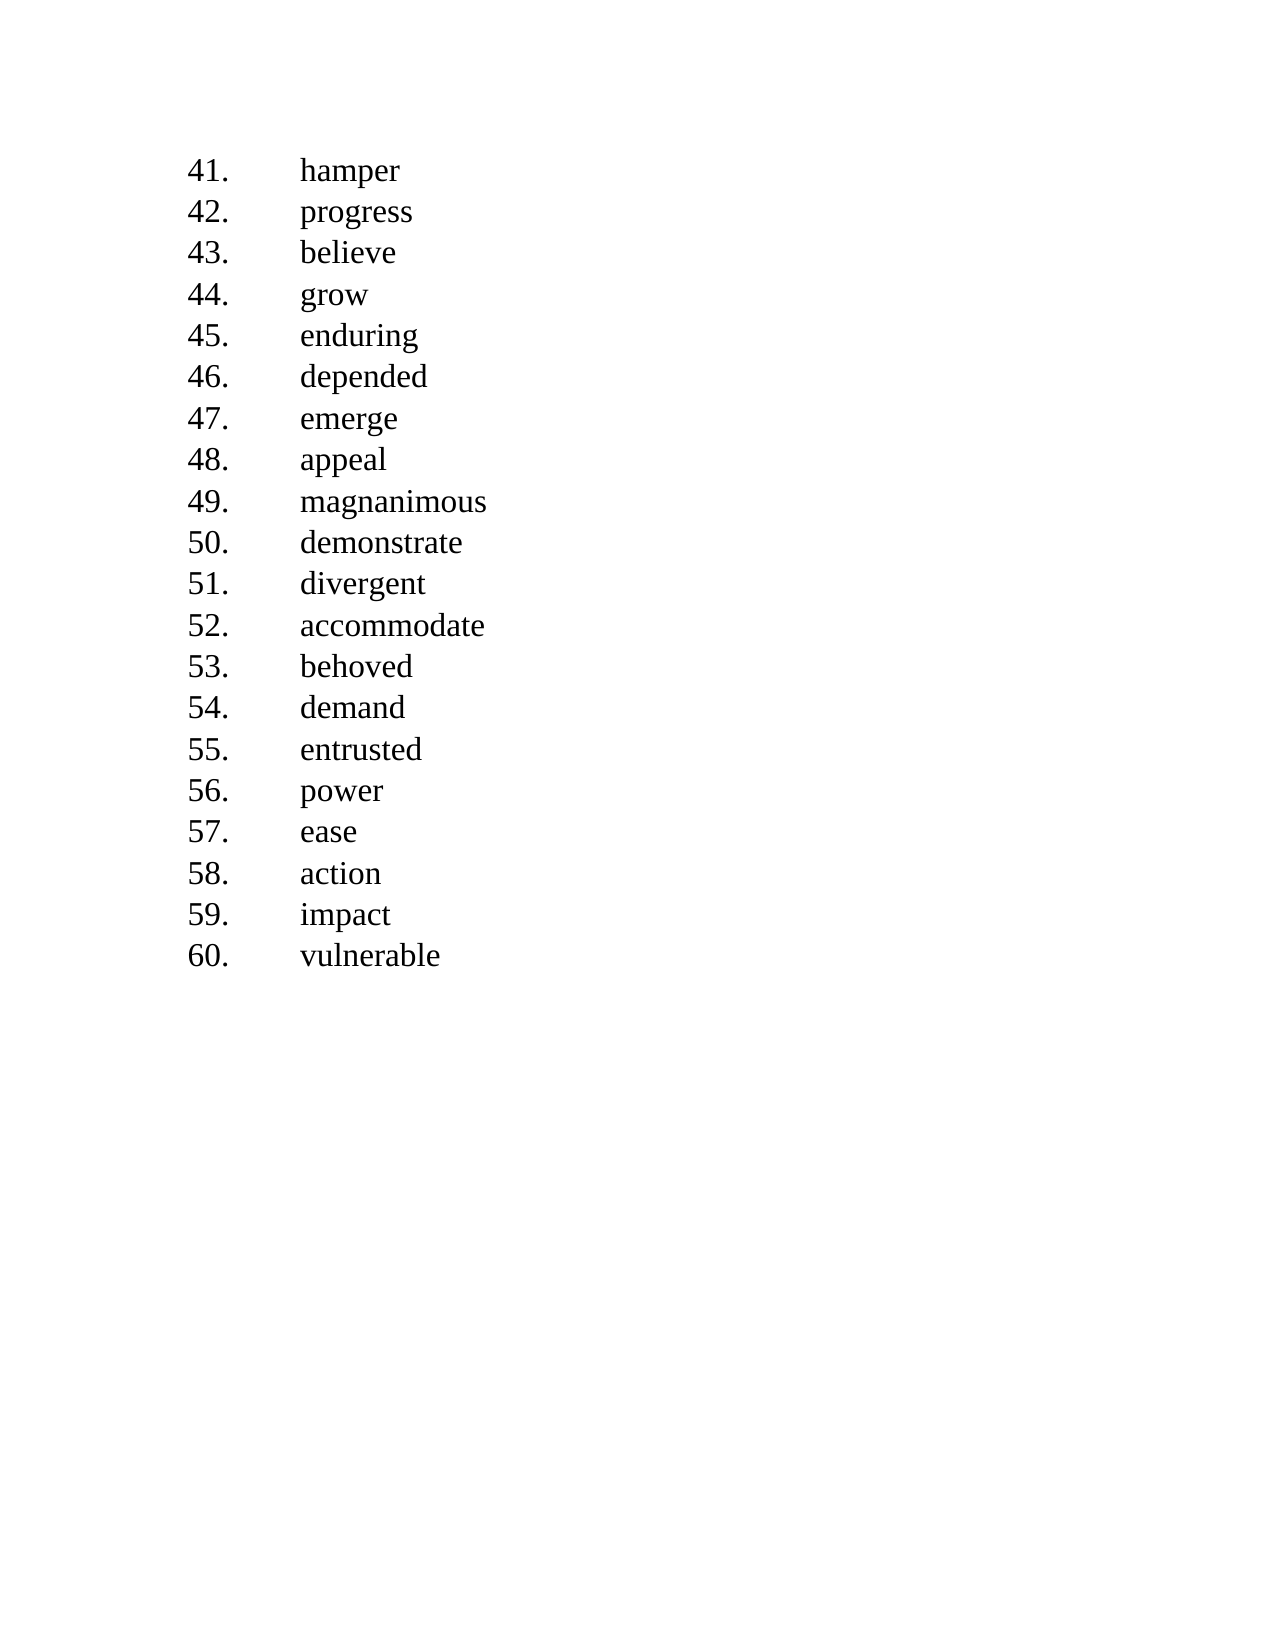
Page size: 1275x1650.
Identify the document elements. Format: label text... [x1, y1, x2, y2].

list demand [187, 688, 1125, 726]
list grow [187, 274, 1125, 312]
list enduring [187, 315, 1125, 354]
list entrusted [187, 729, 1125, 767]
list appeal [187, 439, 1125, 478]
list progress [187, 191, 1125, 230]
list action [187, 853, 1125, 891]
list believe [187, 233, 1125, 271]
list behoved [187, 646, 1125, 684]
list depended [187, 357, 1125, 395]
list demonstrate [187, 522, 1125, 561]
list impact [187, 894, 1125, 933]
list magnanimous [187, 481, 1125, 519]
list vulnerable [187, 936, 1125, 974]
list emerge [187, 398, 1125, 436]
list ease [187, 812, 1125, 850]
list power [187, 770, 1125, 809]
list divergent [187, 563, 1125, 602]
list accommodate [187, 605, 1125, 643]
list hamper [187, 150, 1125, 188]
